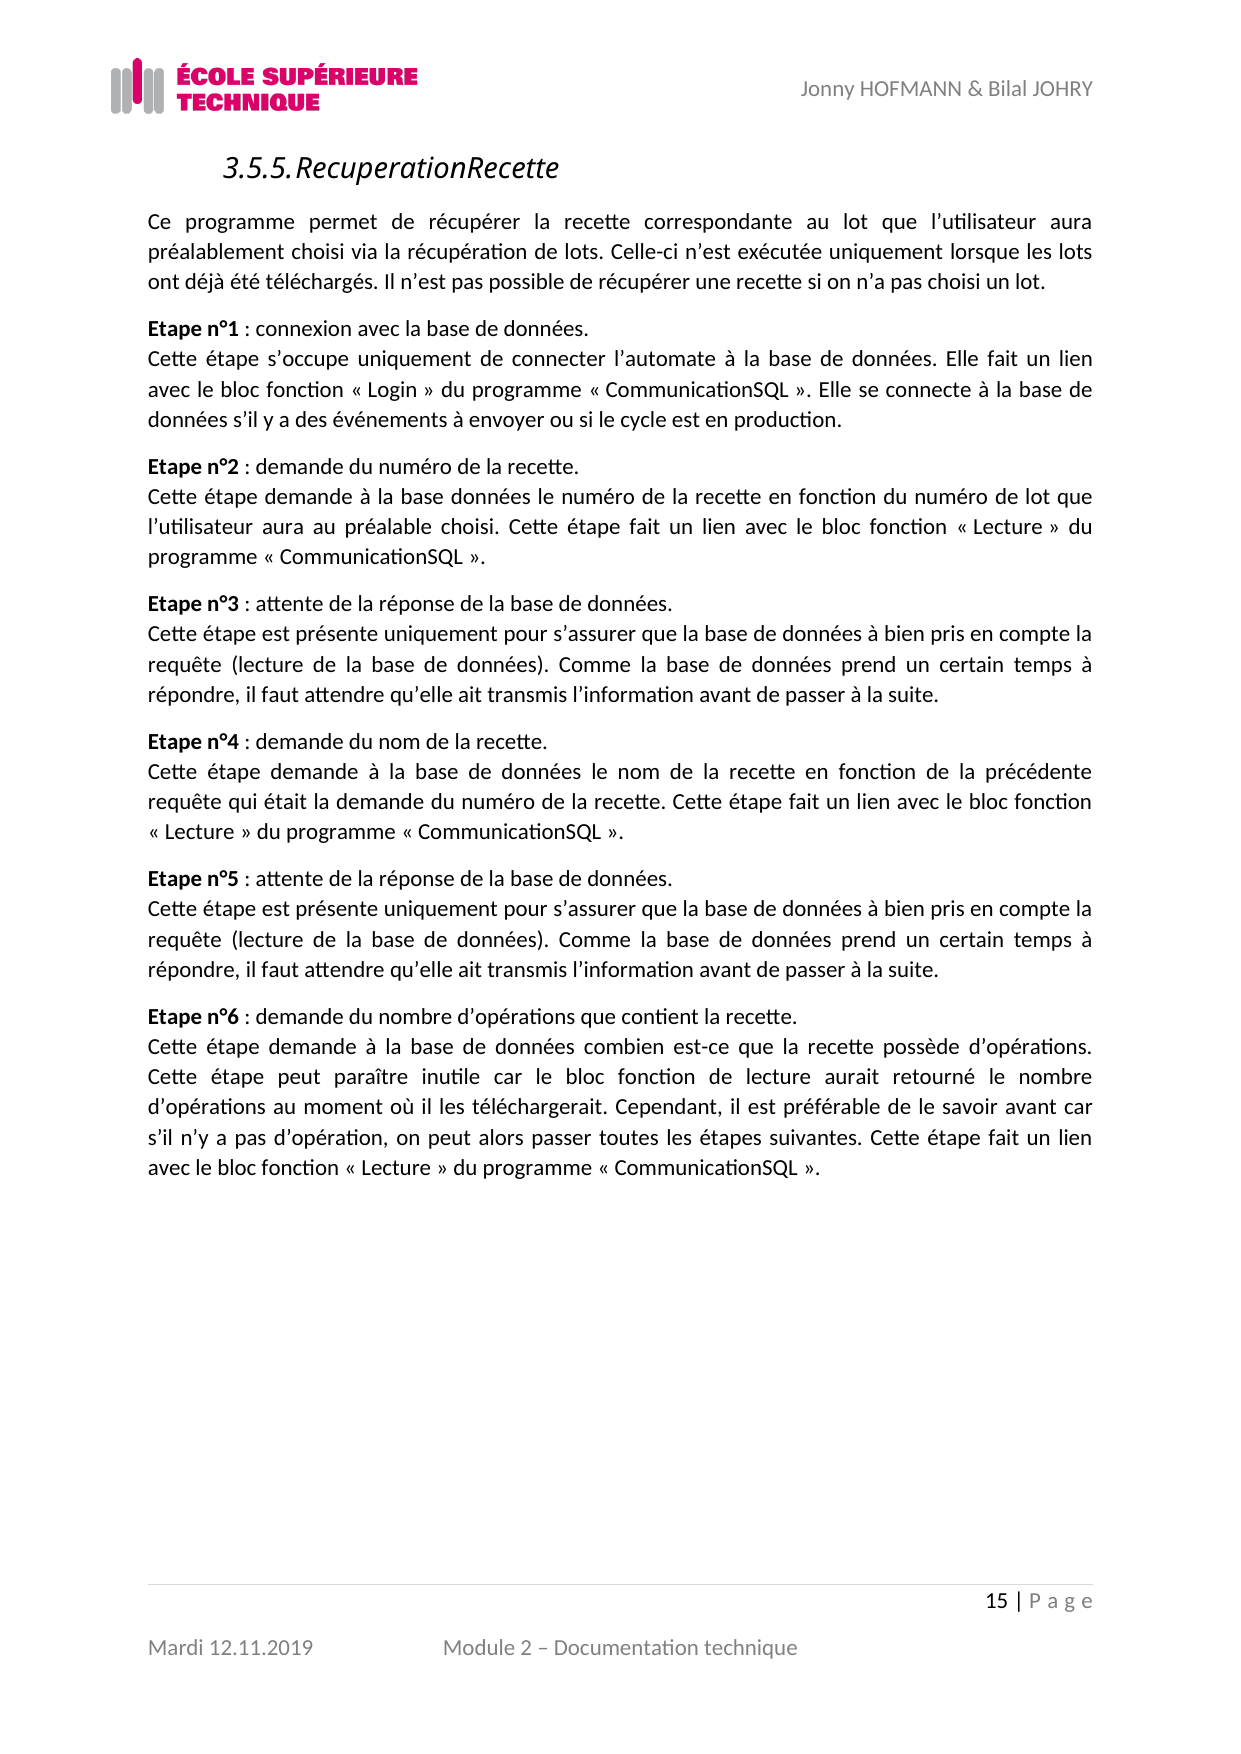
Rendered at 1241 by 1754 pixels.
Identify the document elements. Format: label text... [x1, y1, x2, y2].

text Etape n°6 : demande du nombre d’opérations que contient la recette. [148, 1002, 1093, 1030]
subtitle RecuperationRecette [223, 148, 1093, 187]
text Etape n°5 : attente de la réponse de la base de données. [148, 864, 1093, 892]
text Ce programme permet de récupérer la recette correspondante au lot que l’utilisateur aura préalablement choisi via la récupération de lots. Celle-ci n’est exécutée uniquement lorsque les lots ont déjà été téléchargés. Il n’est pas possible de récupérer une recette si on n’a pas choisi un lot. [148, 207, 1093, 296]
text Etape n°2 : demande du numéro de la recette. [148, 452, 1093, 480]
text Cette étape demande à la base de données combien est-ce que la recette possède d’opérations. Cette étape peut paraître inutile car le bloc fonction de lecture aurait retourné le nombre d’opérations au moment où il les téléchargerait. Cependant, il est préférable de le savoir avant car s’il n’y a pas d’opération, on peut alors passer toutes les étapes suivantes. Cette étape fait un lien avec le bloc fonction « Lecture » du programme « CommunicationSQL ». [148, 1032, 1093, 1181]
text Cette étape est présente uniquement pour s’assurer que la base de données à bien pris en compte la requête (lecture de la base de données). Comme la base de données prend un certain temps à répondre, il faut attendre qu’elle ait transmis l’information avant de passer à la suite. [148, 619, 1093, 708]
text Etape n°1 : connexion avec la base de données. [148, 314, 1093, 342]
text Etape n°3 : attente de la réponse de la base de données. [148, 589, 1093, 617]
picture [70, 58, 458, 114]
text Cette étape s’occupe uniquement de connecter l’automate à la base de données. Elle fait un lien avec le bloc fonction « Login » du programme « CommunicationSQL ». Elle se connecte à la base de données s’il y a des événements à envoyer ou si le cycle est en production. [148, 344, 1093, 433]
text Etape n°4 : demande du nom de la recette. [148, 727, 1093, 755]
text Cette étape demande à la base données le numéro de la recette en fonction du numéro de lot que l’utilisateur aura au préalable choisi. Cette étape fait un lien avec le bloc fonction « Lecture » du programme « CommunicationSQL ». [148, 482, 1093, 571]
text Cette étape demande à la base de données le nom de la recette en fonction de la précédente requête qui était la demande du numéro de la recette. Cette étape fait un lien avec le bloc fonction « Lecture » du programme « CommunicationSQL ». [148, 757, 1093, 846]
text Cette étape est présente uniquement pour s’assurer que la base de données à bien pris en compte la requête (lecture de la base de données). Comme la base de données prend un certain temps à répondre, il faut attendre qu’elle ait transmis l’information avant de passer à la suite. [148, 894, 1093, 983]
